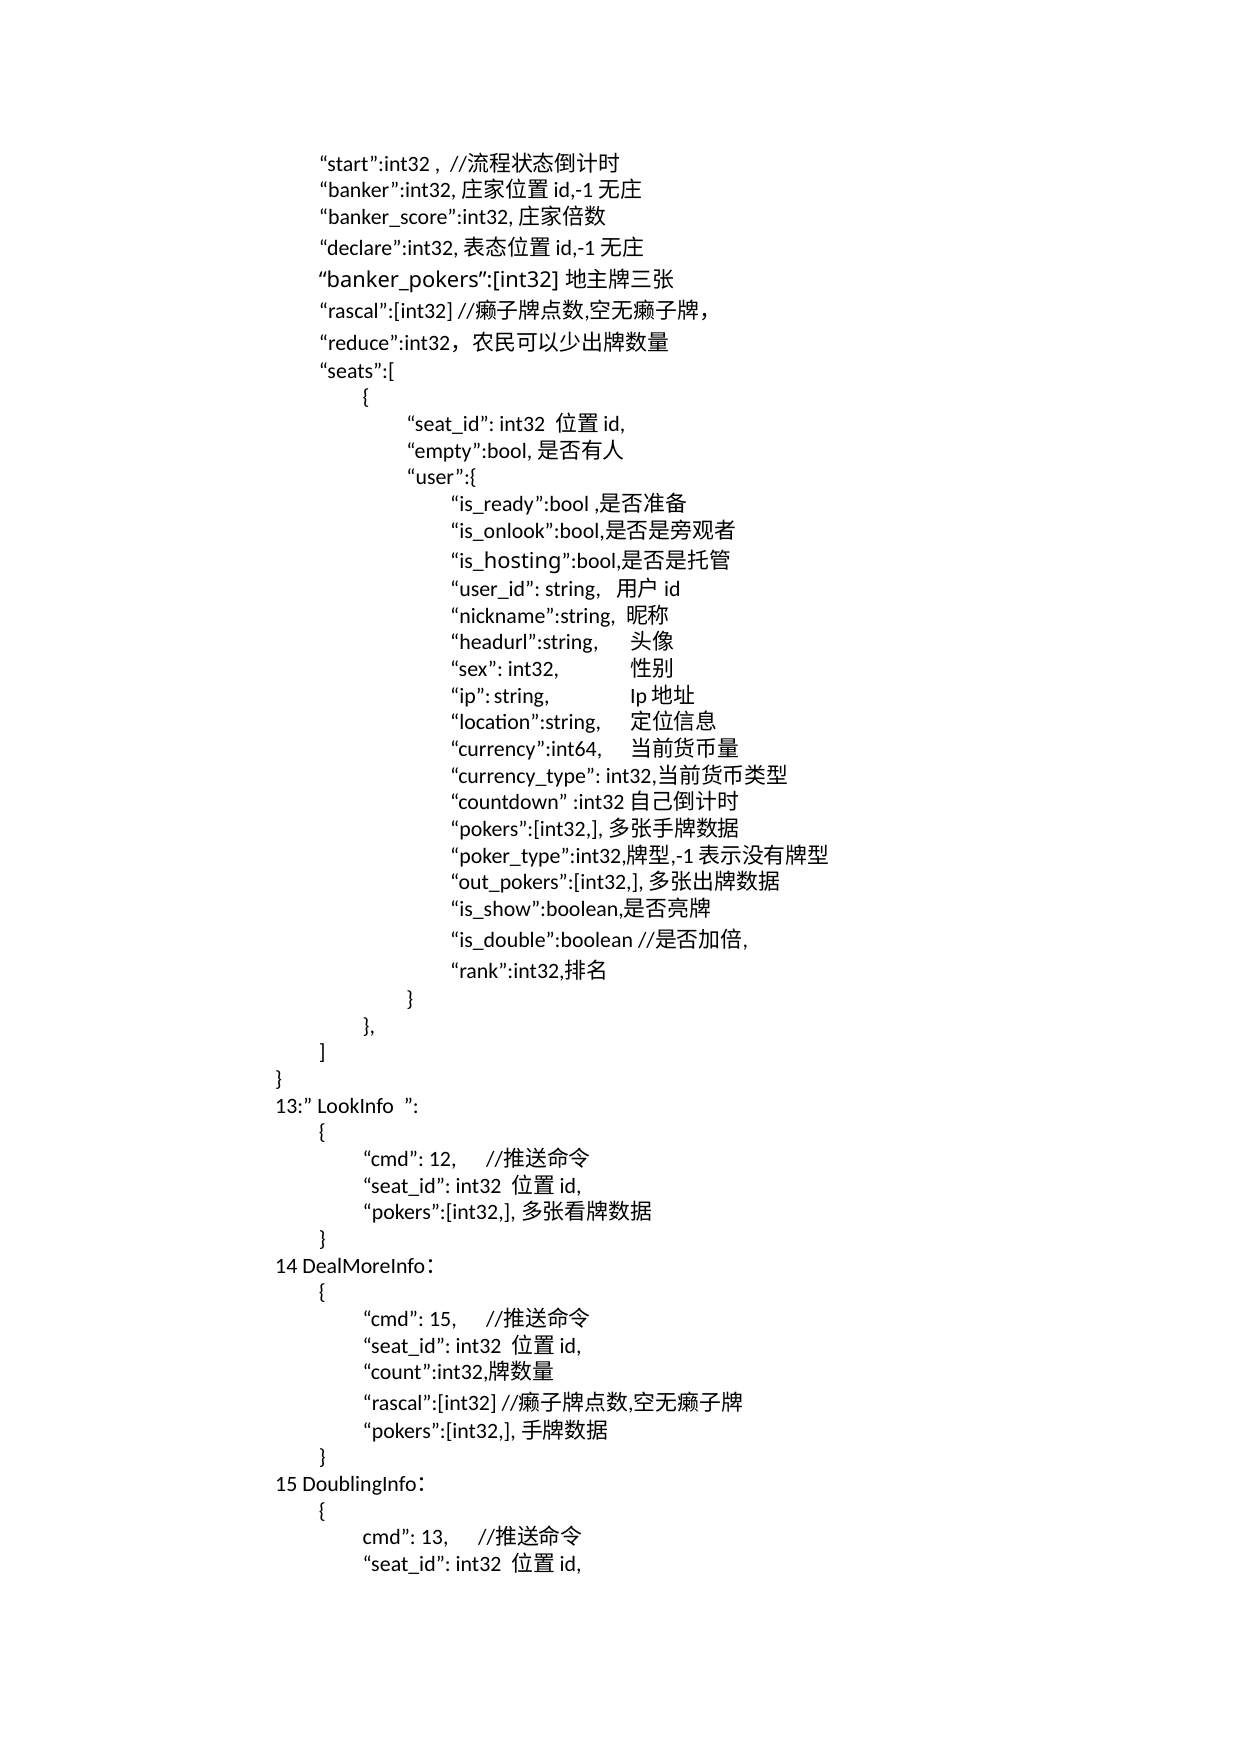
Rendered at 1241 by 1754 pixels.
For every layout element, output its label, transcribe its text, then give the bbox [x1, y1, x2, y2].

text “rank”:int32,排名 [187, 953, 1053, 985]
text 13:” LookInfo ”: [187, 1092, 1053, 1118]
text “banker”:int32, 庄家位置id,-1 无庄 [187, 177, 1053, 203]
text “rascal”:[int32] //癞子牌点数,空无癞子牌 [275, 1385, 1053, 1417]
text 15 DoublingInfo： [187, 1470, 1053, 1497]
text “rascal”:[int32] //癞子牌点数,空无癞子牌， [275, 293, 1053, 325]
text }, [319, 1012, 1053, 1038]
text “pokers”:[int32,], 手牌数据 [231, 1417, 1053, 1443]
text { [187, 1278, 1053, 1305]
text “ip”: string, Ip地址 [187, 682, 1053, 708]
text “sex”: int32, 性别 [187, 655, 1053, 682]
text 14 DealMoreInfo： [187, 1252, 1053, 1278]
text } [362, 985, 1053, 1012]
text “currency”:int64, 当前货币量 [187, 735, 1053, 762]
text “is_onlook”:bool,是否是旁观者 [187, 517, 1053, 543]
text “user”:{ [187, 463, 1053, 490]
text “banker_pokers”:[int32] 地主牌三张 [275, 262, 1053, 293]
text “cmd”: 12, //推送命令 [231, 1145, 1053, 1172]
text “cmd”: 15, //推送命令 [187, 1305, 1053, 1332]
text “headurl”:string, 头像 [187, 628, 1053, 655]
text “seats”:[ [187, 357, 1053, 383]
text “reduce”:int32，农民可以少出牌数量 [275, 325, 1053, 357]
text “nickname”:string, 昵称 [187, 602, 1053, 628]
text “seat_id”: int32 位置id, [187, 410, 1053, 437]
text “user_id”: string, 用户id [187, 575, 1053, 602]
text “seat_id”: int32 位置id, [231, 1332, 1053, 1358]
text } [187, 1443, 1053, 1470]
text “start”:int32 , //流程状态倒计时 [187, 150, 1053, 177]
text “seat_id”: int32 位置id, [231, 1550, 1053, 1577]
text “location”:string, 定位信息 [187, 708, 1053, 735]
text } [275, 1225, 1053, 1252]
text “declare”:int32, 表态位置id,-1 无庄 [275, 230, 1053, 262]
text “empty”:bool, 是否有人 [187, 437, 1053, 463]
text { [187, 1118, 1053, 1145]
text } [231, 1065, 1053, 1092]
text “countdown” :int32 自己倒计时 [187, 788, 1053, 815]
text “out_pokers”:[int32,], 多张出牌数据 [187, 868, 1053, 895]
text cmd”: 13, //推送命令 [187, 1523, 1053, 1550]
text “seat_id”: int32 位置id, [231, 1172, 1053, 1198]
text “is_double”:boolean //是否加倍, [187, 922, 1053, 953]
text ] [275, 1038, 1053, 1065]
text “currency_type”: int32,当前货币类型 [187, 762, 1053, 788]
text “banker_score”:int32, 庄家倍数 [275, 203, 1053, 230]
text { [187, 1497, 1053, 1523]
text “is_show”:boolean,是否亮牌 [187, 895, 1053, 922]
text “is_ready”:bool ,是否准备 [187, 490, 1053, 517]
text “count”:int32,牌数量 [231, 1358, 1053, 1385]
text “is_hosting”:bool,是否是托管 [187, 543, 1053, 575]
text { [187, 383, 1053, 410]
text “pokers”:[int32,], 多张手牌数据 [187, 815, 1053, 842]
text “poker_type”:int32,牌型,-1表示没有牌型 [187, 842, 1053, 868]
text “pokers”:[int32,], 多张看牌数据 [231, 1198, 1053, 1225]
